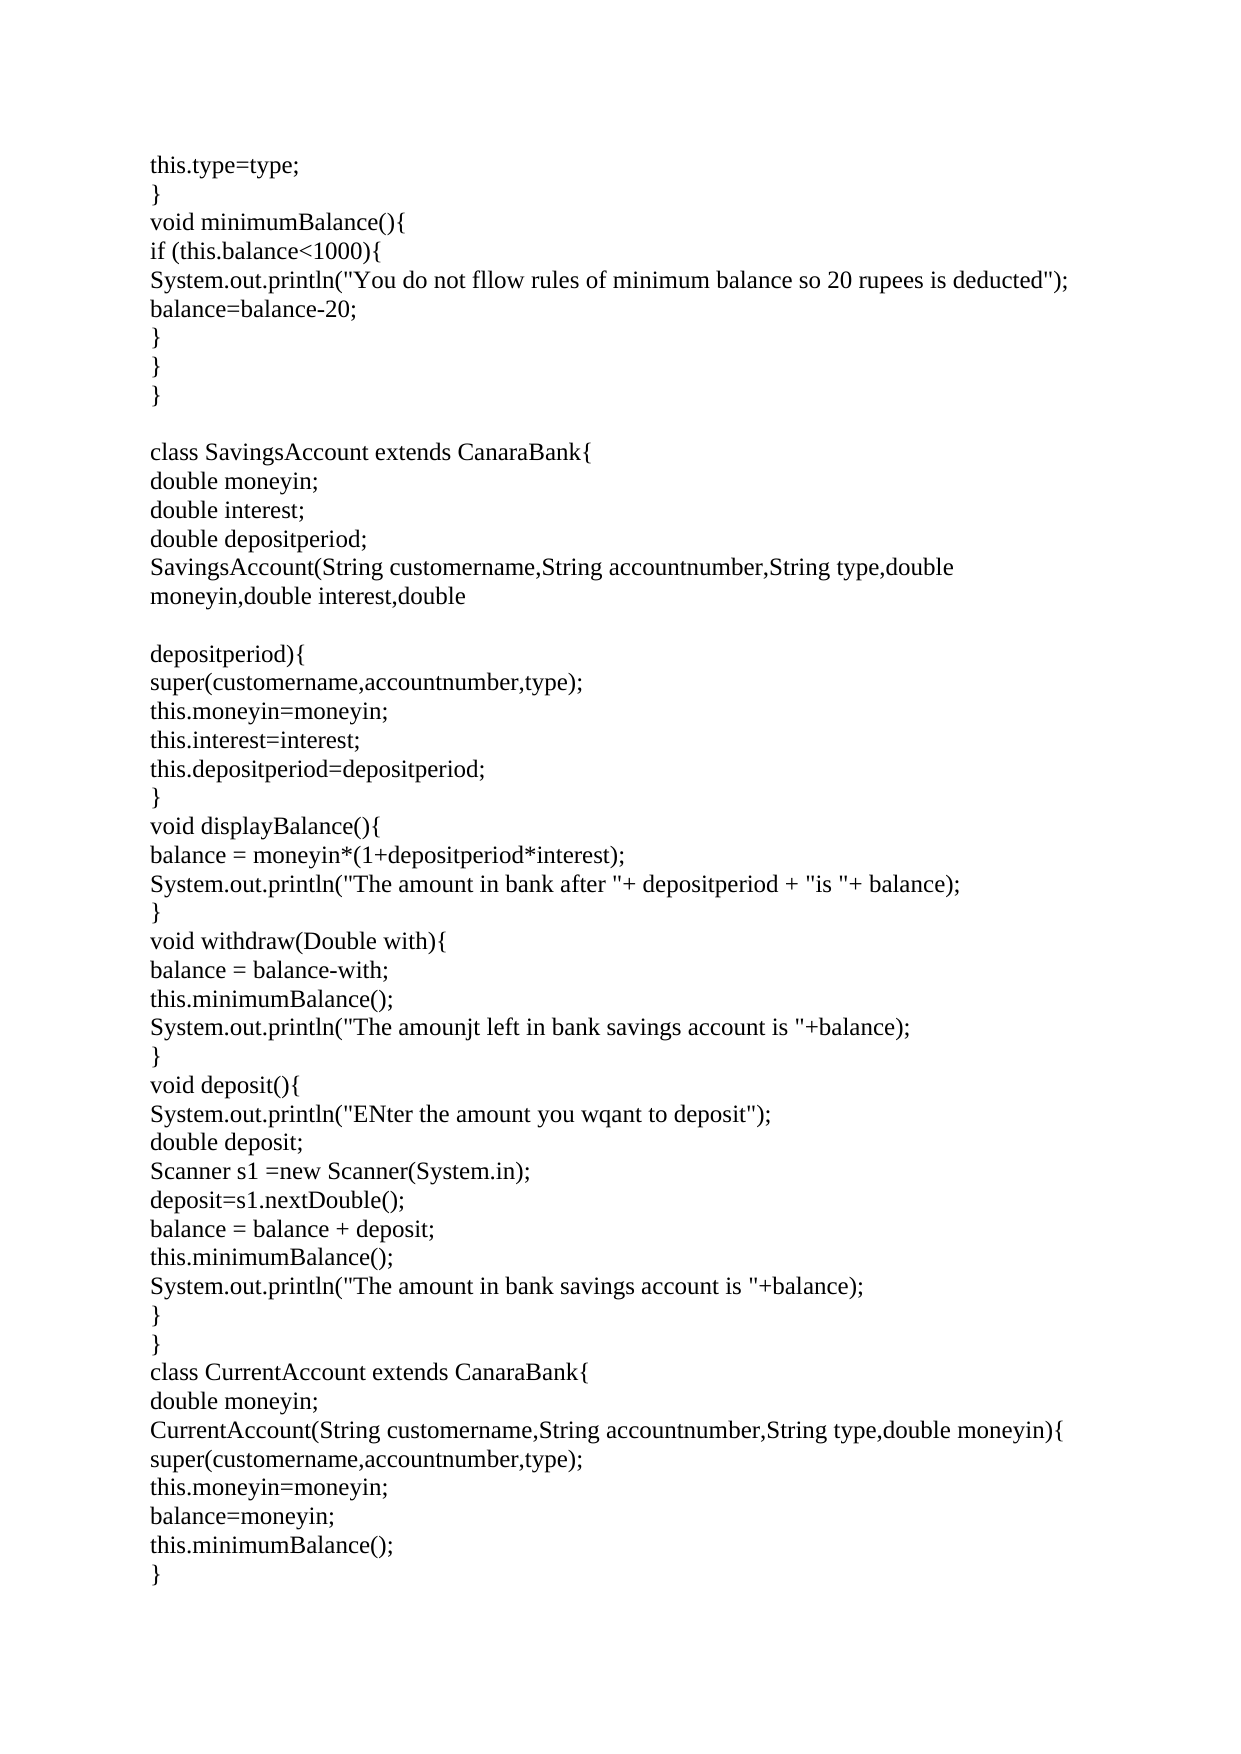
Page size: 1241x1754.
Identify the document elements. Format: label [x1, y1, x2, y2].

text [150, 150, 1090, 1587]
